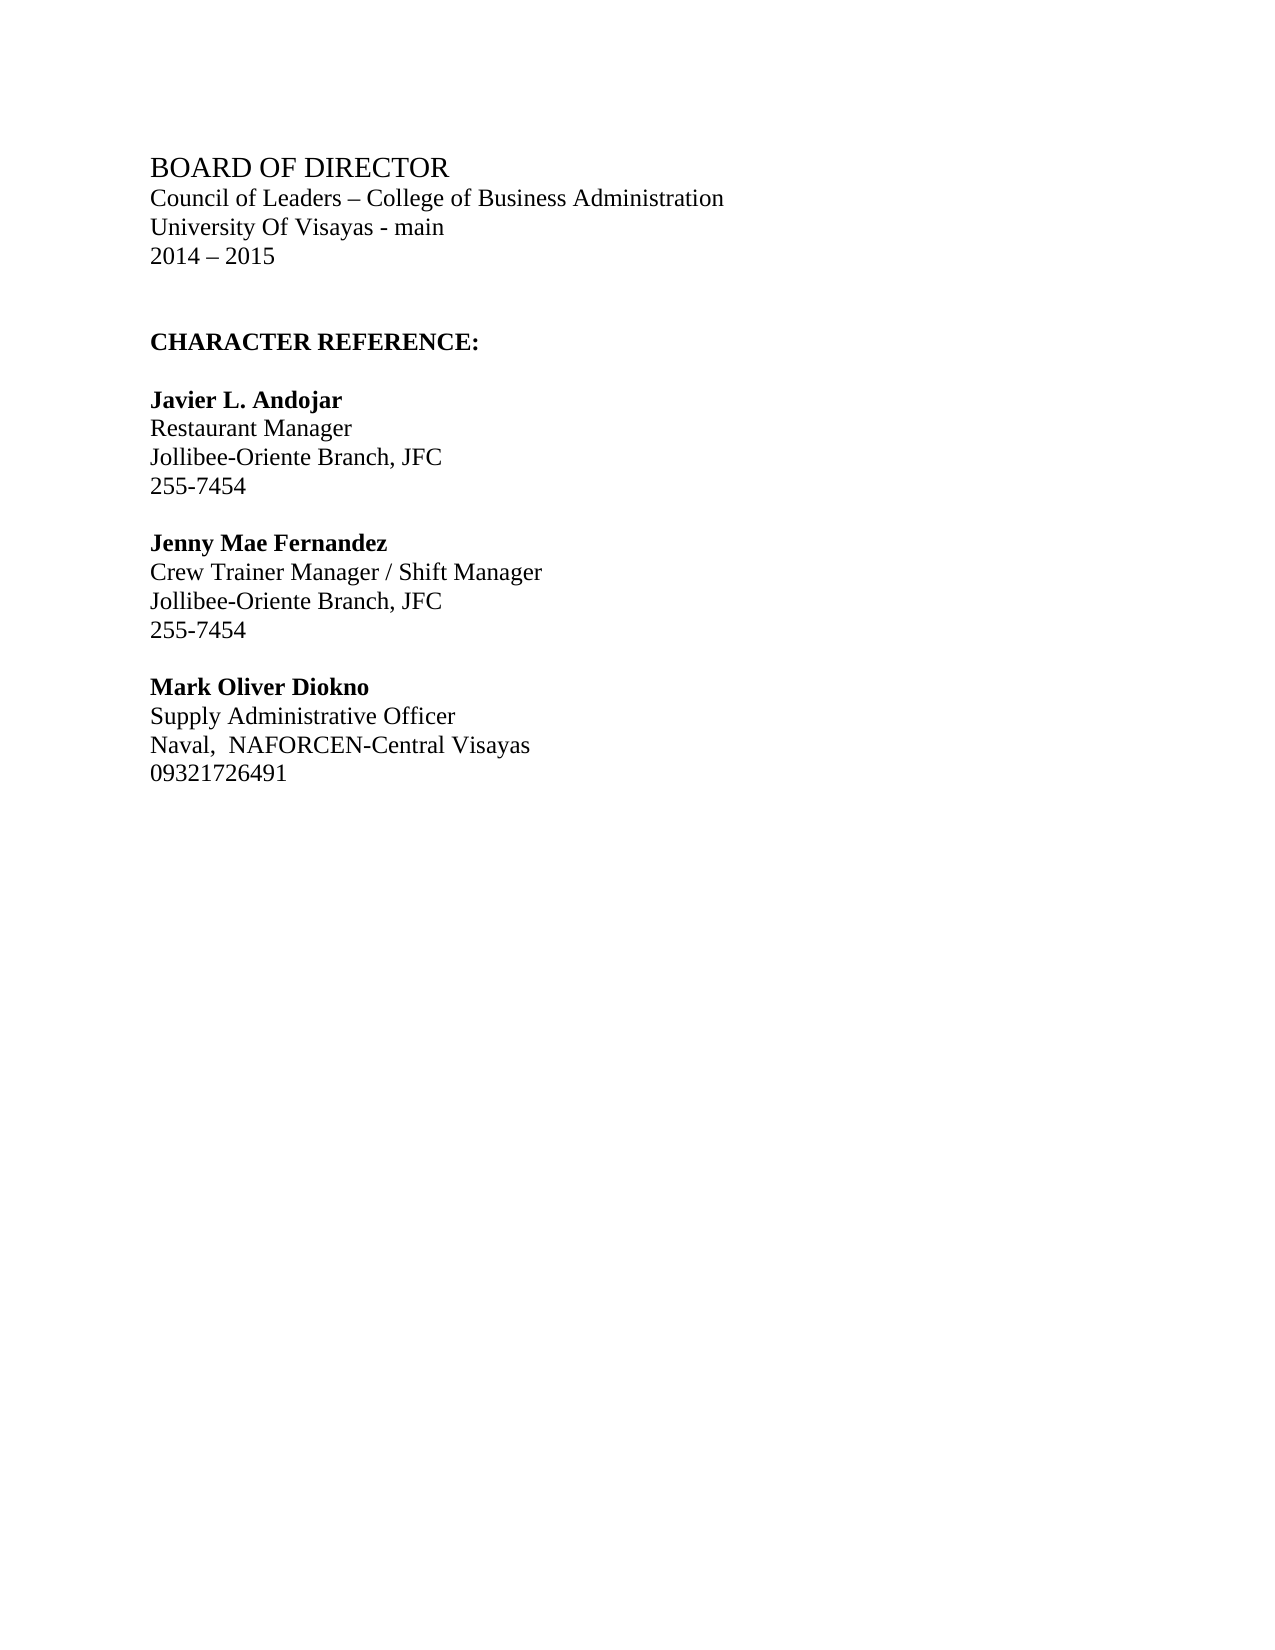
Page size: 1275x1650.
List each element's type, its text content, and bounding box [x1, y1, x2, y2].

text Naval, NAFORCEN-Central Visayas [150, 730, 1125, 758]
text University Of Visayas - main [150, 212, 1125, 241]
text Jollibee-Oriente Branch, JFC [150, 442, 1125, 471]
text Jollibee-Oriente Branch, JFC [150, 586, 1125, 615]
text 255-7454 [150, 615, 1125, 643]
text Crew Trainer Manager / Shift Manager [150, 557, 1125, 586]
text CHARACTER REFERENCE: [150, 327, 1125, 356]
text Supply Administrative Officer [150, 701, 1125, 730]
text Council of Leaders – College of Business Administration [150, 183, 1125, 212]
text Mark Oliver Diokno [150, 672, 1125, 701]
text BOARD OF DIRECTOR [150, 150, 1125, 183]
text Javier L. Andojar [150, 385, 1125, 413]
text 255-7454 [150, 471, 1125, 500]
text 2014 – 2015 [150, 241, 1125, 270]
text 09321726491 [150, 758, 1125, 787]
text Restaurant Manager [150, 413, 1125, 442]
text Jenny Mae Fernandez [150, 528, 1125, 557]
